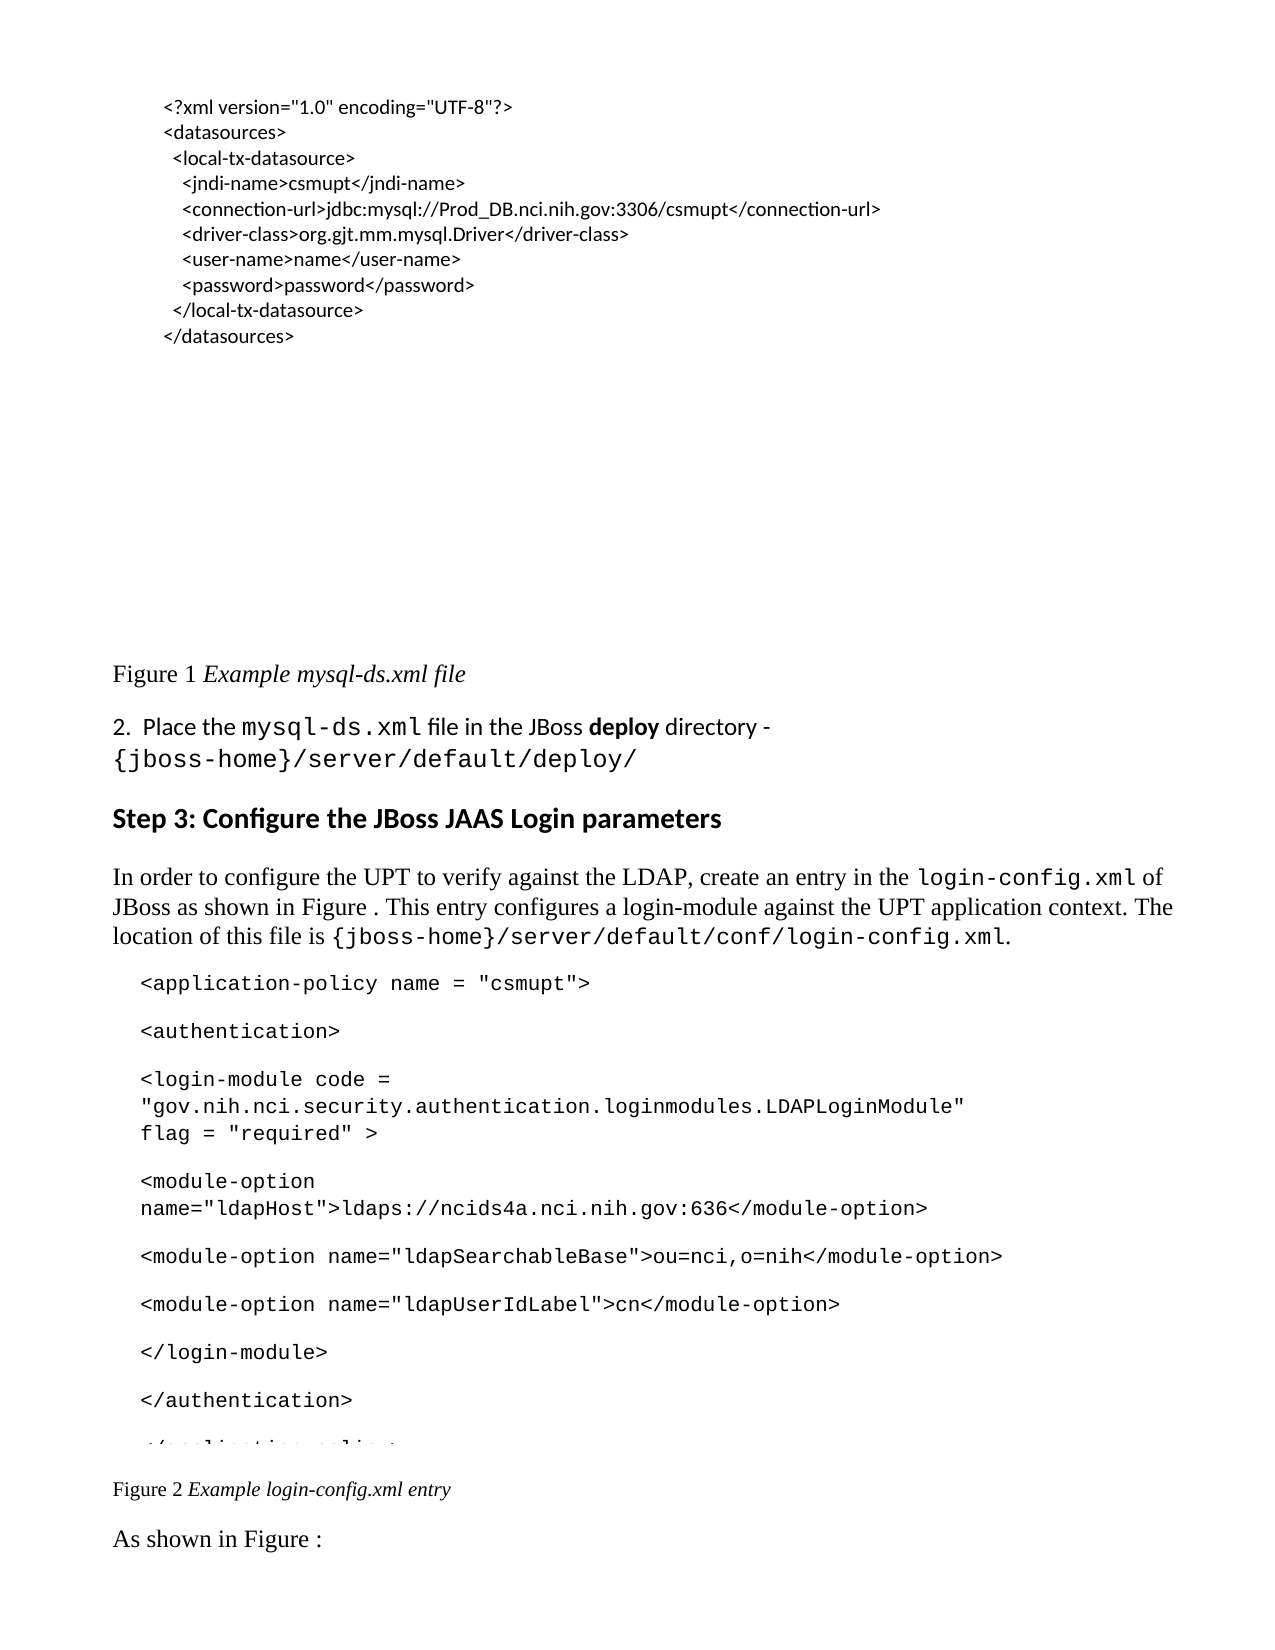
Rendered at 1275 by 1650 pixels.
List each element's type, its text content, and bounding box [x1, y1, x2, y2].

text In order to configure the UPT to verify against the LDAP, create an entry in the login-config.xml of JBoss as shown in Figure . This entry configures a login-module against the UPT application context. The location of this file is {jboss-home}/server/default/conf/login-config.xml. [112, 862, 1200, 951]
text Figure 1 Example mysql-ds.xml file [112, 659, 1200, 688]
text Figure 2 Example login-config.xml entry [75, 1477, 1200, 1501]
text Step 3: Configure the JBoss JAAS Login parameters [112, 800, 1200, 836]
text 2. Place the mysql-ds.xml file in the JBoss deploy directory - {jboss-home}/server/default/deploy/ [112, 711, 1200, 775]
text As shown in Figure : [112, 1524, 1200, 1553]
